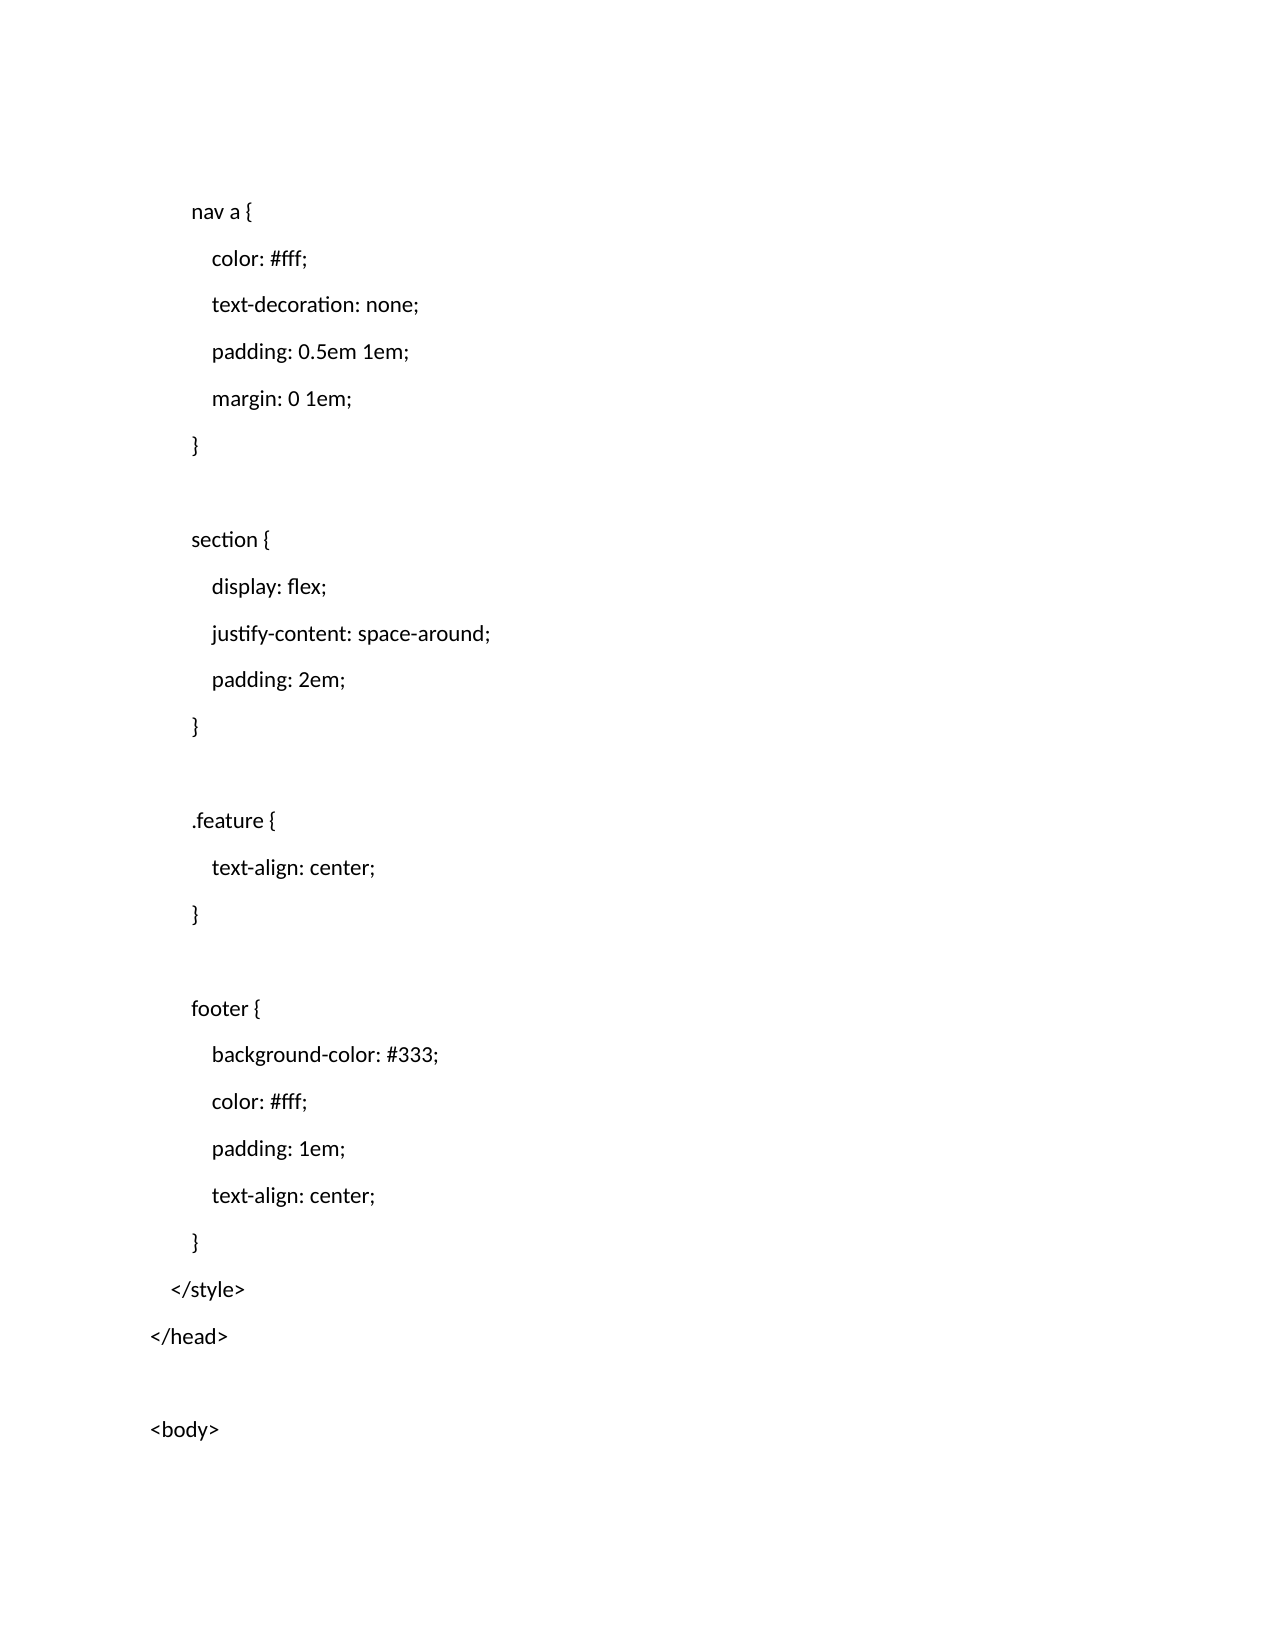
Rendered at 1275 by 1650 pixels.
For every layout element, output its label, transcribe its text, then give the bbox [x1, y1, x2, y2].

text </head> [150, 1322, 1125, 1350]
text color: #fff; [150, 1087, 1125, 1116]
text <body> [150, 1416, 1125, 1444]
text } [150, 1228, 1125, 1256]
text } [150, 712, 1125, 741]
text .feature { [150, 806, 1125, 834]
text </style> [150, 1275, 1125, 1303]
text text-align: center; [150, 853, 1125, 881]
text nav a { [150, 197, 1125, 225]
text footer { [150, 994, 1125, 1022]
text display: flex; [150, 572, 1125, 600]
text background-color: #333; [150, 1041, 1125, 1069]
text margin: 0 1em; [150, 384, 1125, 412]
text justify-content: space-around; [150, 619, 1125, 647]
text color: #fff; [150, 244, 1125, 272]
text } [150, 900, 1125, 928]
text } [150, 431, 1125, 459]
text padding: 2em; [150, 666, 1125, 694]
text section { [150, 525, 1125, 553]
text padding: 0.5em 1em; [150, 337, 1125, 366]
text padding: 1em; [150, 1134, 1125, 1162]
text text-align: center; [150, 1181, 1125, 1209]
text text-decoration: none; [150, 291, 1125, 319]
